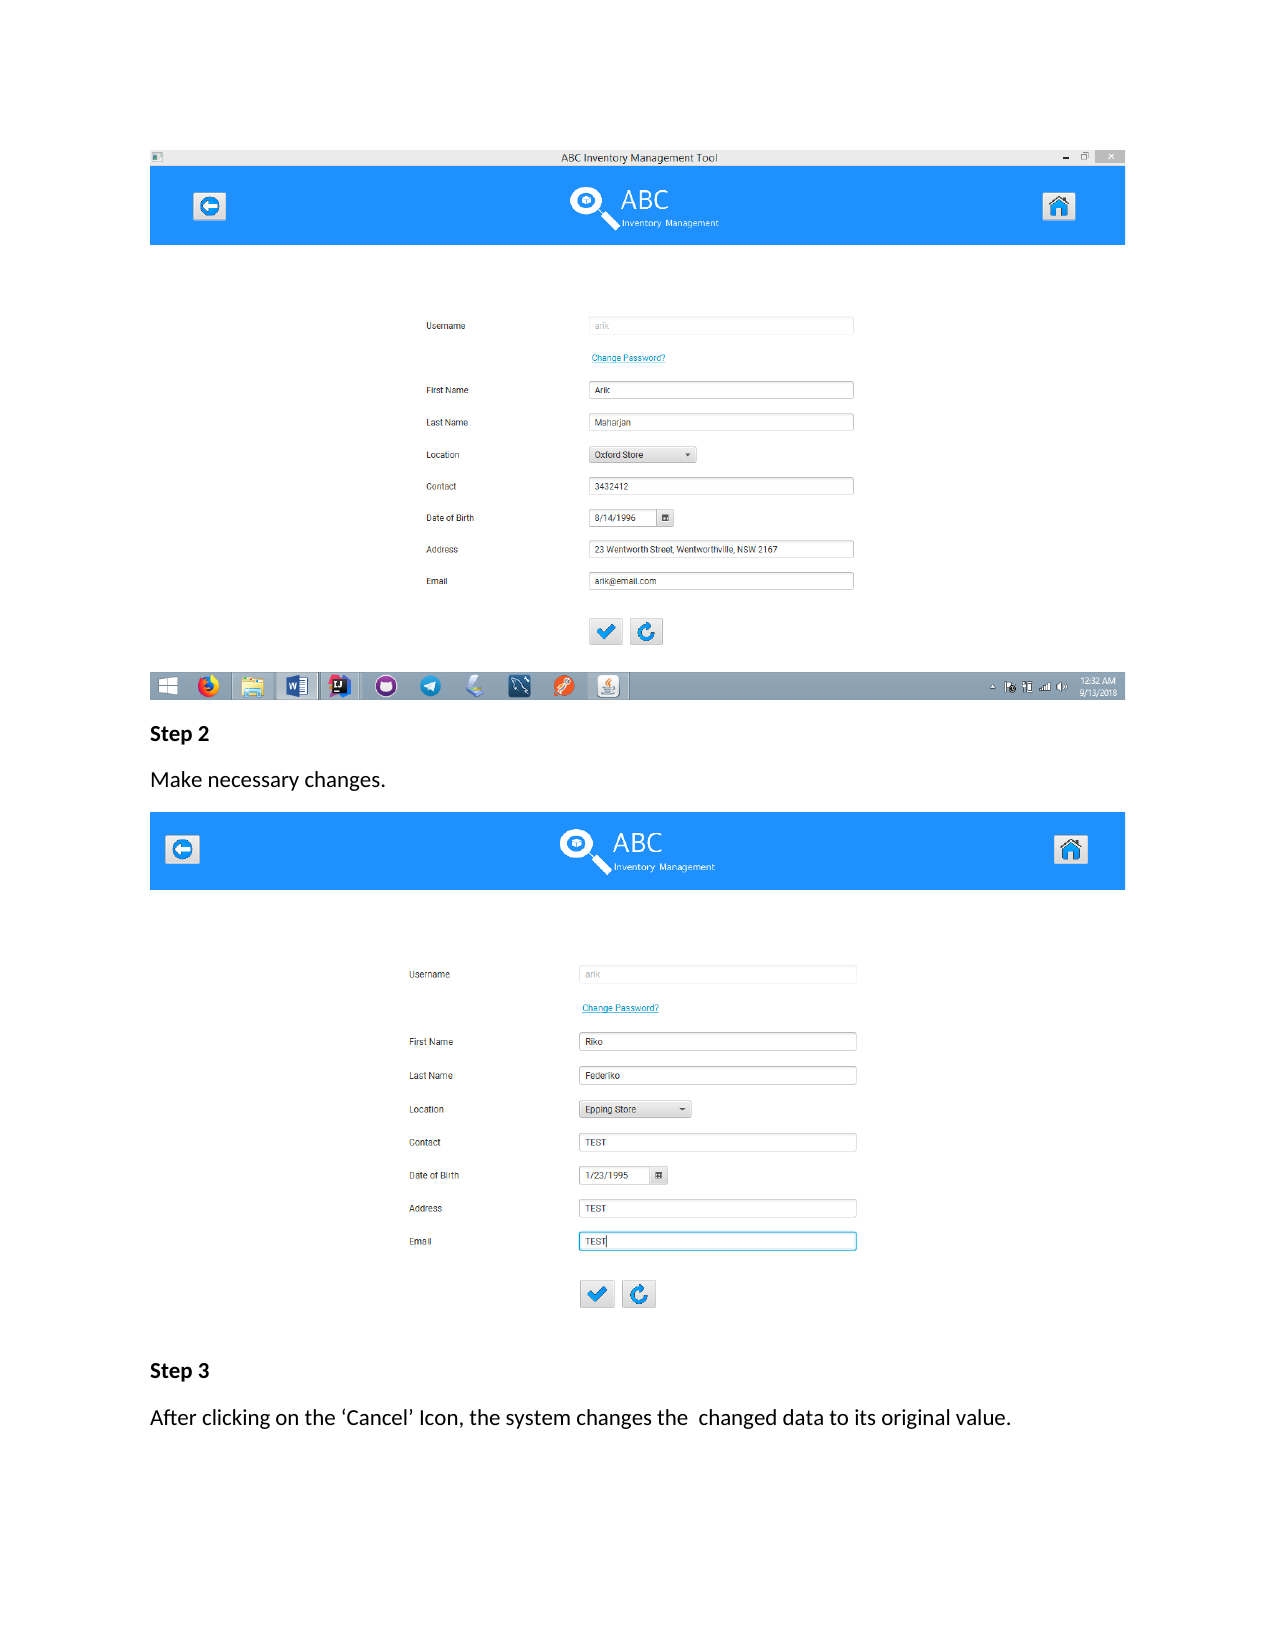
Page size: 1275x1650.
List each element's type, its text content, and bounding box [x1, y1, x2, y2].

text Make necessary changes. [150, 766, 1125, 793]
picture [150, 150, 1125, 700]
text Step 2 [150, 719, 1125, 747]
picture [150, 812, 1125, 1338]
text After clicking on the ‘Cancel’ Icon, the system changes the changed data to its original value. [150, 1403, 1125, 1431]
text Step 3 [150, 1356, 1125, 1384]
